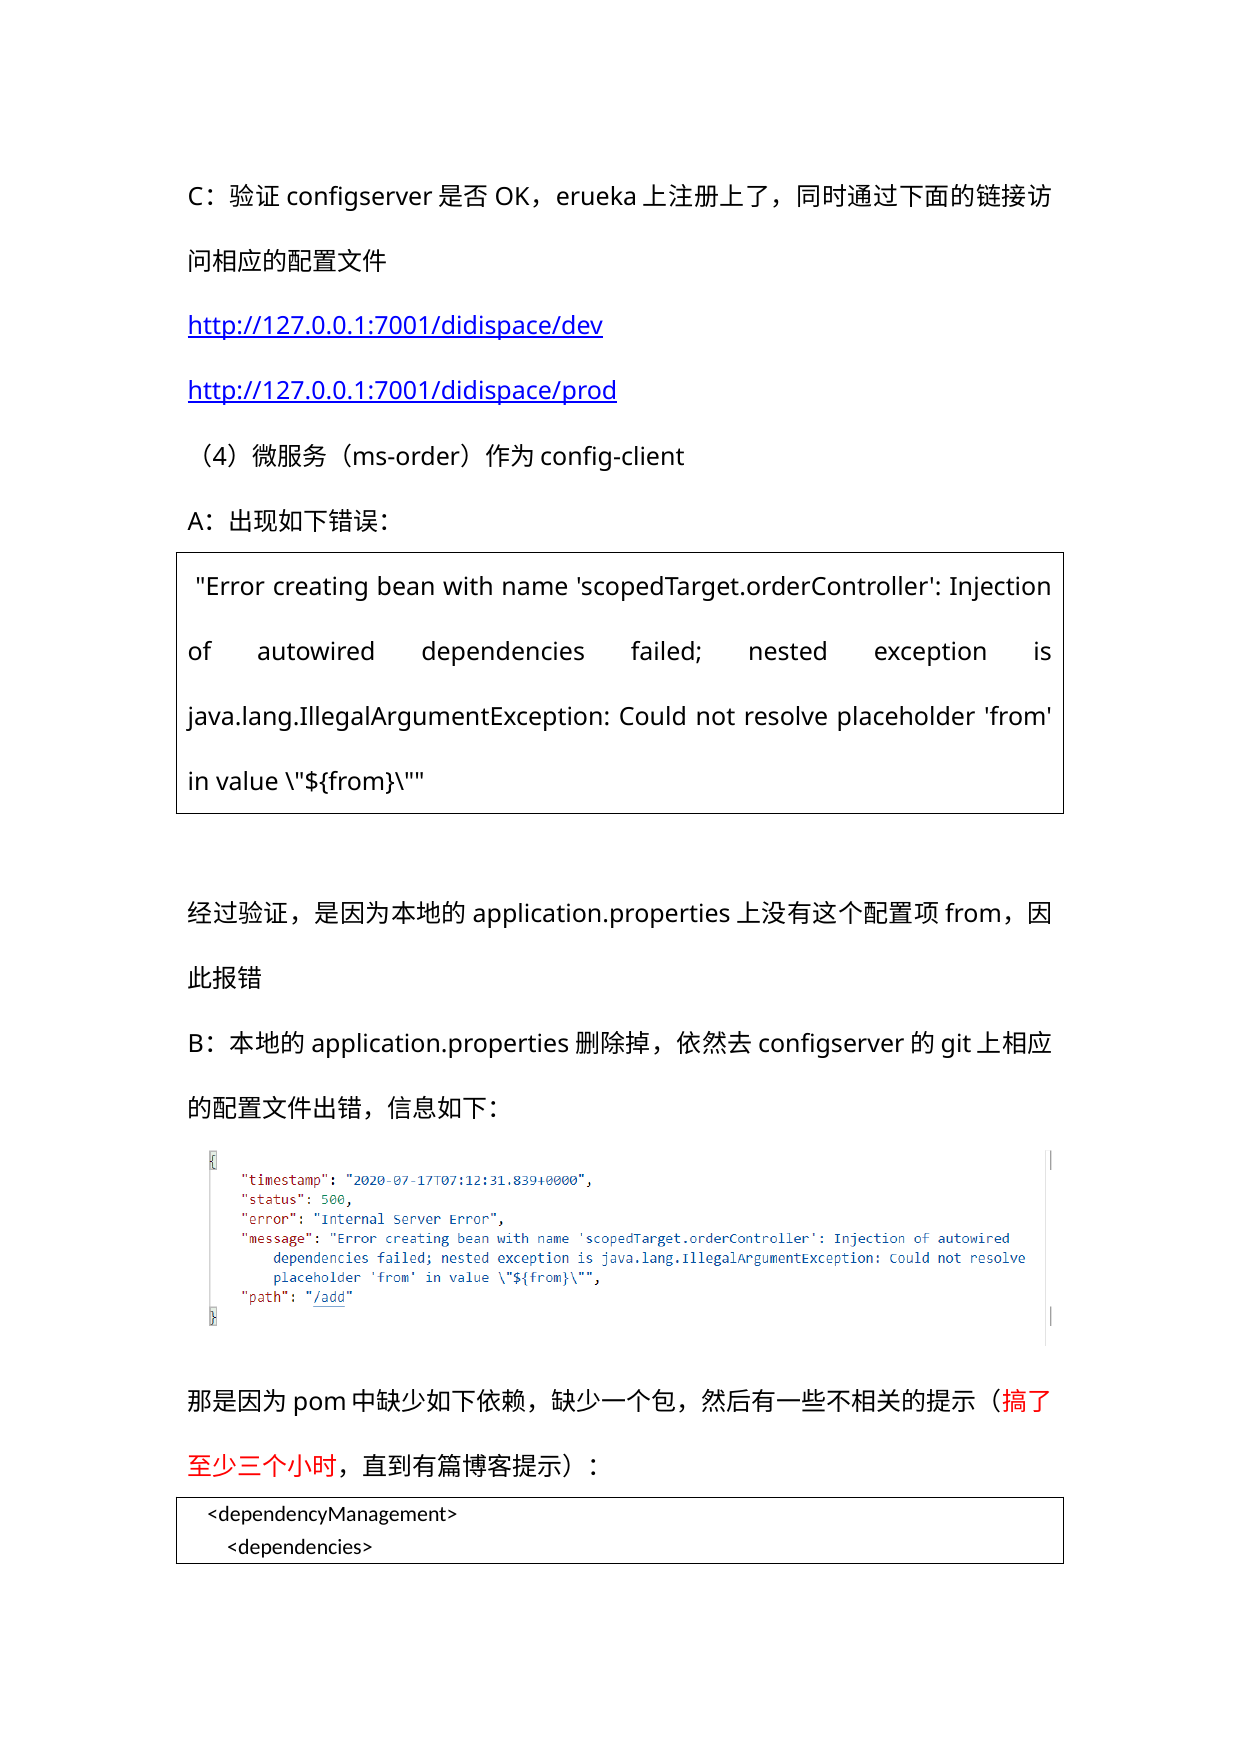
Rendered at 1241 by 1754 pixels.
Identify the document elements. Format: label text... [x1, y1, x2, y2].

text B：本地的application.properties删除掉，依然去configserver的git上相应的配置文件出错，信息如下： [187, 1009, 1053, 1139]
text http://127.0.0.1:7001/didispace/dev [187, 292, 1053, 357]
text C：验证configserver是否OK，erueka上注册上了，同时通过下面的链接访问相应的配置文件 [187, 162, 1053, 292]
text 经过验证，是因为本地的application.properties上没有这个配置项from，因此报错 [187, 879, 1053, 1009]
text http://127.0.0.1:7001/didispace/prod [187, 357, 1053, 422]
picture [187, 1139, 1052, 1346]
text A：出现如下错误： [187, 487, 1053, 552]
table_header "Error creating bean with name 'scopedTarget.orderController': Injection of autowired dependencies failed; nested exception is java.lang.IllegalArgumentException: Could not resolve placeholder 'from' in value \"${from}\"" [177, 553, 1063, 813]
list 微服务（ms-order）作为config-client [187, 422, 1053, 487]
text 那是因为pom中缺少如下依赖，缺少一个包，然后有一些不相关的提示（搞了至少三个小时，直到有篇博客提示）： [187, 1367, 1053, 1497]
